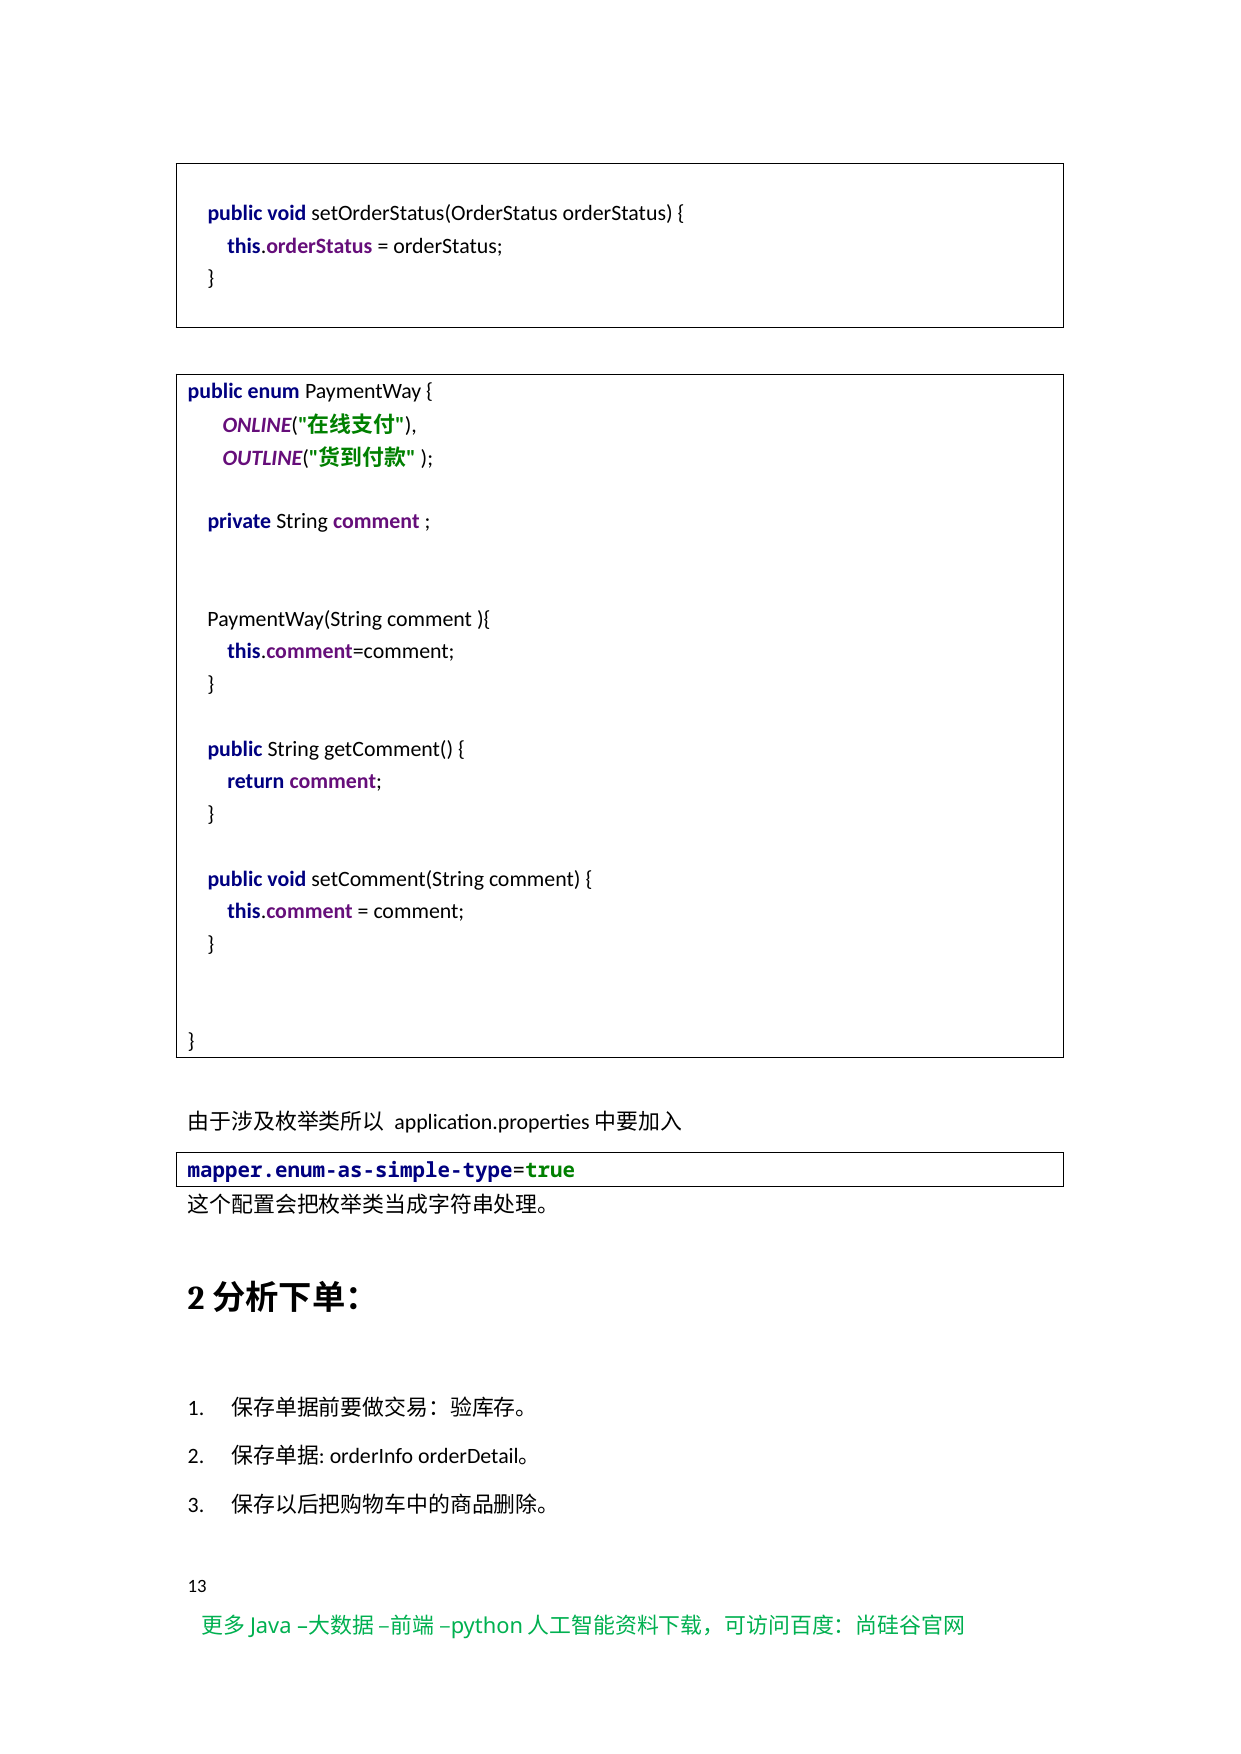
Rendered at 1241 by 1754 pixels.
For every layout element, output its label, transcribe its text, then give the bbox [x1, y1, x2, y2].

list 保存单据前要做交易：验库存。 [187, 1389, 1053, 1422]
table_header public enum PaymentWay { ONLINE("在线支付"), OUTLINE("货到付款" ); private String comment ; PaymentWay(String comment ){ this.comment=comment; } public String getComment() { return comment; } public void setComment(String comment) { this.comment = comment; } } [177, 375, 1063, 1057]
list 保存单据: orderInfo orderDetail。 [187, 1438, 1053, 1470]
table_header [177, 164, 1063, 327]
text 这个配置会把枚举类当成字符串处理。 [187, 1187, 1053, 1219]
list 保存以后把购物车中的商品删除。 [187, 1486, 1053, 1519]
text 由于涉及枚举类所以 application.properties中要加入 [187, 1104, 1053, 1136]
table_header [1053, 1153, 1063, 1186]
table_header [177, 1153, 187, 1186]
subtitle 2 分析下单： [187, 1262, 1053, 1327]
